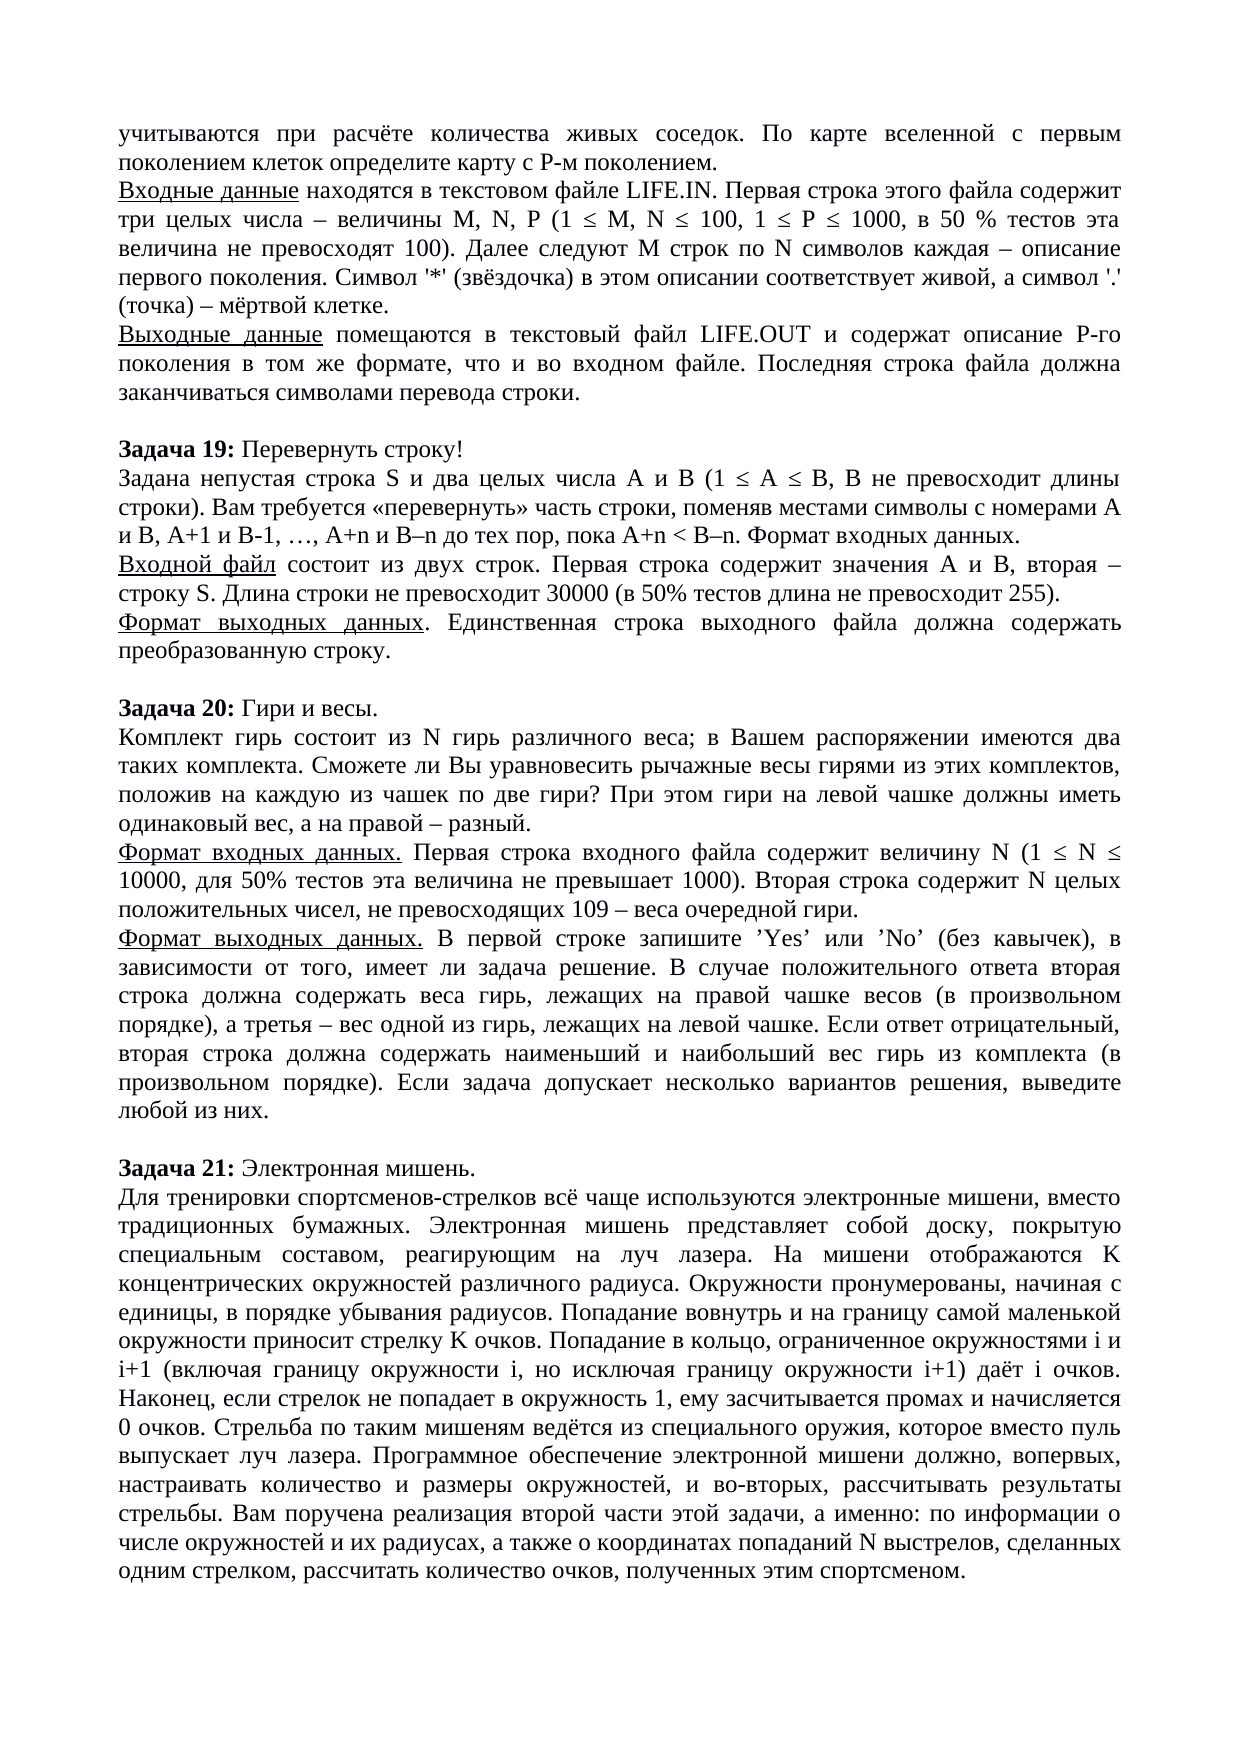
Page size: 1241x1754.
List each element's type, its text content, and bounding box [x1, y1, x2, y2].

text Входные данные находятся в текстовом файле LIFE.IN. Первая строка этого файла содержит три целых числа – величины M, N, P (1 ≤ M, N ≤ 100, 1 ≤ P ≤ 1000, в 50 % тестов эта величина не превосходят 100). Далее следуют M строк по N символов каждая – описание первого поколения. Символ '*' (звёздочка) в этом описании соответствует живой, а символ '.' (точка) – мёртвой клетке. [118, 176, 1122, 319]
text Комплект гирь состоит из N гирь различного веса; в Вашем распоряжении имеются два таких комплекта. Сможете ли Вы уравновесить рычажные весы гирями из этих комплектов, положив на каждую из чашек по две гири? При этом гири на левой чашке должны иметь одинаковый вес, а на правой – разный. [118, 722, 1122, 837]
text Для тренировки спортсменов-стрелков всё чаще используются электронные мишени, вместо традиционных бумажных. Электронная мишень представляет собой доску, покрытую специальным составом, реагирующим на луч лазера. На мишени отображаются K концентрических окружностей различного радиуса. Окружности пронумерованы, начиная с единицы, в порядке убывания радиусов. Попадание вовнутрь и на границу самой маленькой окружности приносит стрелку K очков. Попадание в кольцо, ограниченное окружностями i и i+1 (включая границу окружности i, но исключая границу окружности i+1) даёт i очков. Наконец, если стрелок не попадает в окружность 1, ему засчитывается промах и начисляется 0 очков. Стрельба по таким мишеням ведётся из специального оружия, которое вместо пуль выпускает луч лазера. Программное обеспечение электронной мишени должно, вопервых, настраивать количество и размеры окружностей, и во-вторых, рассчитывать результаты стрельбы. Вам поручена реализация второй части этой задачи, а именно: по информации о числе окружностей и их радиусах, а также о координатах попаданий N выстрелов, сделанных одним стрелком, рассчитать количество очков, полученных этим спортсменом. [118, 1182, 1122, 1584]
text Формат входных данных. Первая строка входного файла содержит величину N (1 ≤ N ≤ 10000, для 50% тестов эта величина не превышает 1000). Вторая строка содержит N целых положительных чисел, не превосходящих 109 – веса очередной гири. [118, 837, 1122, 923]
text Формат выходных данных. Единственная строка выходного файла должна содержать преобразованную строку. [118, 607, 1122, 664]
text Задача 19: Перевернуть строку! [118, 434, 1122, 463]
text Выходные данные помещаются в текстовый файл LIFE.OUT и содержат описание P-го поколения в том же формате, что и во входном файле. Последняя строка файла должна заканчиваться символами перевода строки. [118, 319, 1122, 406]
text Задача 21: Электронная мишень. [118, 1153, 1122, 1182]
text Формат выходных данных. В первой строке запишите ’Yes’ или ’No’ (без кавычек), в зависимости от того, имеет ли задача решение. В случае положительного ответа вторая строка должна содержать веса гирь, лежащих на правой чашке весов (в произвольном порядке), а третья – вес одной из гирь, лежащих на левой чашке. Если ответ отрицательный, вторая строка должна содержать наименьший и наибольший вес гирь из комплекта (в произвольном порядке). Если задача допускает несколько вариантов решения, выведите любой из них. [118, 923, 1122, 1124]
text Задача 20: Гири и весы. [118, 693, 1122, 722]
text Входной файл состоит из двух строк. Первая строка содержит значения A и B, вторая – строку S. Длина строки не превосходит 30000 (в 50% тестов длина не превосходит 255). [118, 549, 1122, 607]
text Задана непустая строка S и два целых числа A и B (1 ≤ A ≤ B, B не превосходит длины строки). Вам требуется «перевернуть» часть строки, поменяв местами символы с номерами A и B, A+1 и B-1, …, A+n и B–n до тех пор, пока A+n < B–n. Формат входных данных. [118, 463, 1122, 549]
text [118, 118, 1122, 176]
